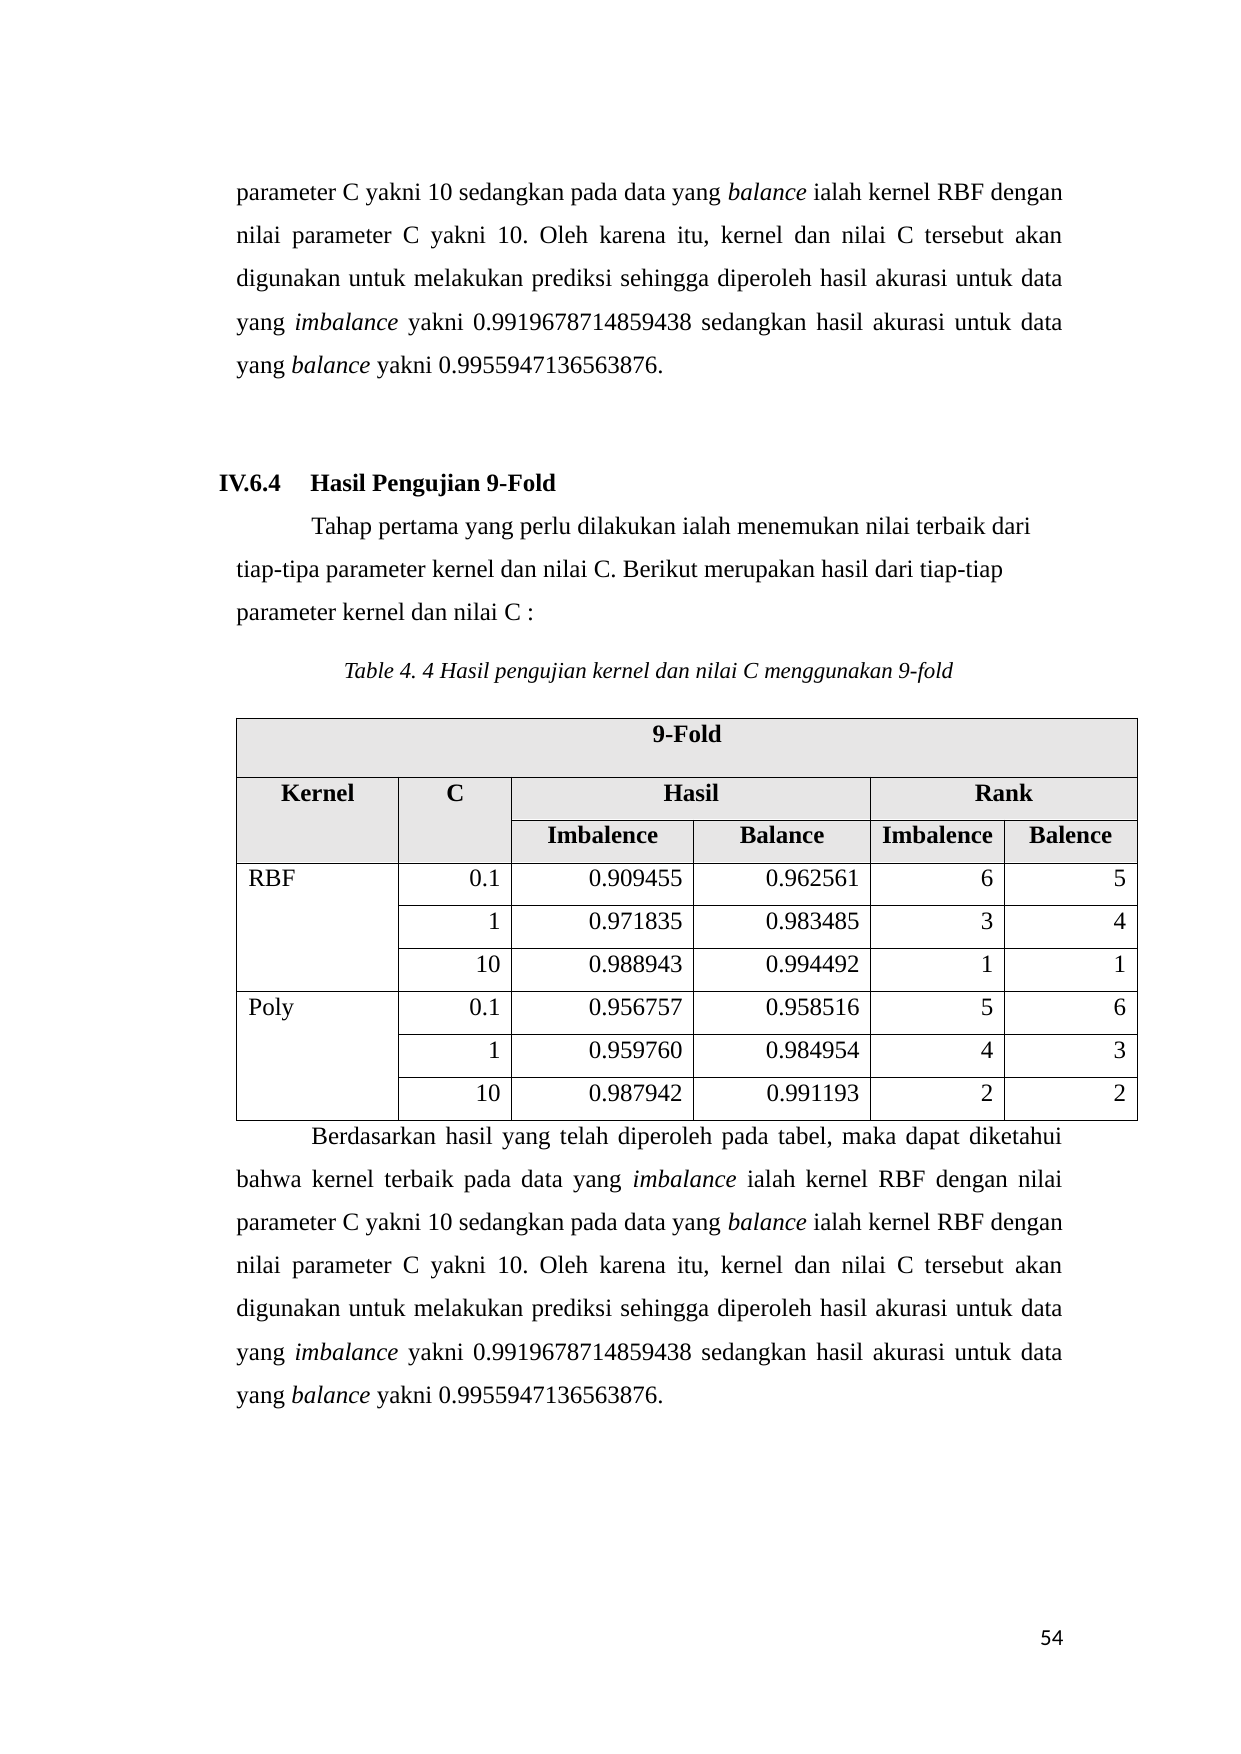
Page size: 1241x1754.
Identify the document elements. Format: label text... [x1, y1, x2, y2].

table_cell Hasil [512, 778, 870, 819]
table_cell 4 [871, 1035, 1004, 1077]
table_cell 1 [871, 949, 1004, 991]
table_cell 6 [1005, 992, 1137, 1034]
table_cell 0.959760 [512, 1035, 693, 1077]
table_cell 1 [399, 1035, 511, 1077]
table_cell RBF [237, 864, 398, 991]
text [236, 177, 1063, 378]
table_cell Imbalence [512, 821, 693, 862]
text Tahap pertama yang perlu dilakukan ialah menemukan nilai terbaik dari tiap-tipa parameter kernel dan nilai C. Berikut merupakan hasil dari tiap-tiap parameter kernel dan nilai C : [236, 511, 1063, 626]
table_cell Rank [871, 778, 1137, 819]
table_cell 10 [399, 1078, 511, 1120]
table_cell Balance [694, 821, 870, 862]
table_cell 1 [1005, 949, 1137, 991]
table_cell 2 [871, 1078, 1004, 1120]
table_cell 0.984954 [694, 1035, 870, 1077]
table_cell 10 [399, 949, 511, 991]
table_cell 0.987942 [512, 1078, 693, 1120]
table_cell 3 [871, 906, 1004, 948]
table_cell Balence [1005, 821, 1137, 862]
table_cell 0.1 [399, 864, 511, 905]
table_cell 0.956757 [512, 992, 693, 1034]
table_cell 0.988943 [512, 949, 693, 991]
table_cell 0.983485 [694, 906, 870, 948]
table_cell 0.962561 [694, 864, 870, 905]
table_cell 3 [1005, 1035, 1137, 1077]
table_cell 0.909455 [512, 864, 693, 905]
table_cell Imbalence [871, 821, 1004, 862]
table_cell 1 [399, 906, 511, 948]
table_cell Kernel [237, 778, 398, 862]
table_header 9-Fold [237, 719, 1137, 777]
table_cell 0.971835 [512, 906, 693, 948]
table_cell 6 [871, 864, 1004, 905]
table_cell 2 [1005, 1078, 1137, 1120]
table_cell Poly [237, 992, 398, 1120]
table_cell 0.958516 [694, 992, 870, 1034]
table_cell 4 [1005, 906, 1137, 948]
table_cell 0.994492 [694, 949, 870, 991]
table_cell C [399, 778, 511, 862]
subtitle Hasil Pengujian 9-Fold [281, 468, 1063, 497]
text Table 4. 4 Hasil pengujian kernel dan nilai C menggunakan 9-fold [236, 657, 1063, 684]
table_cell 5 [871, 992, 1004, 1034]
table_cell 0.991193 [694, 1078, 870, 1120]
table_cell 0.1 [399, 992, 511, 1034]
table_cell 5 [1005, 864, 1137, 905]
